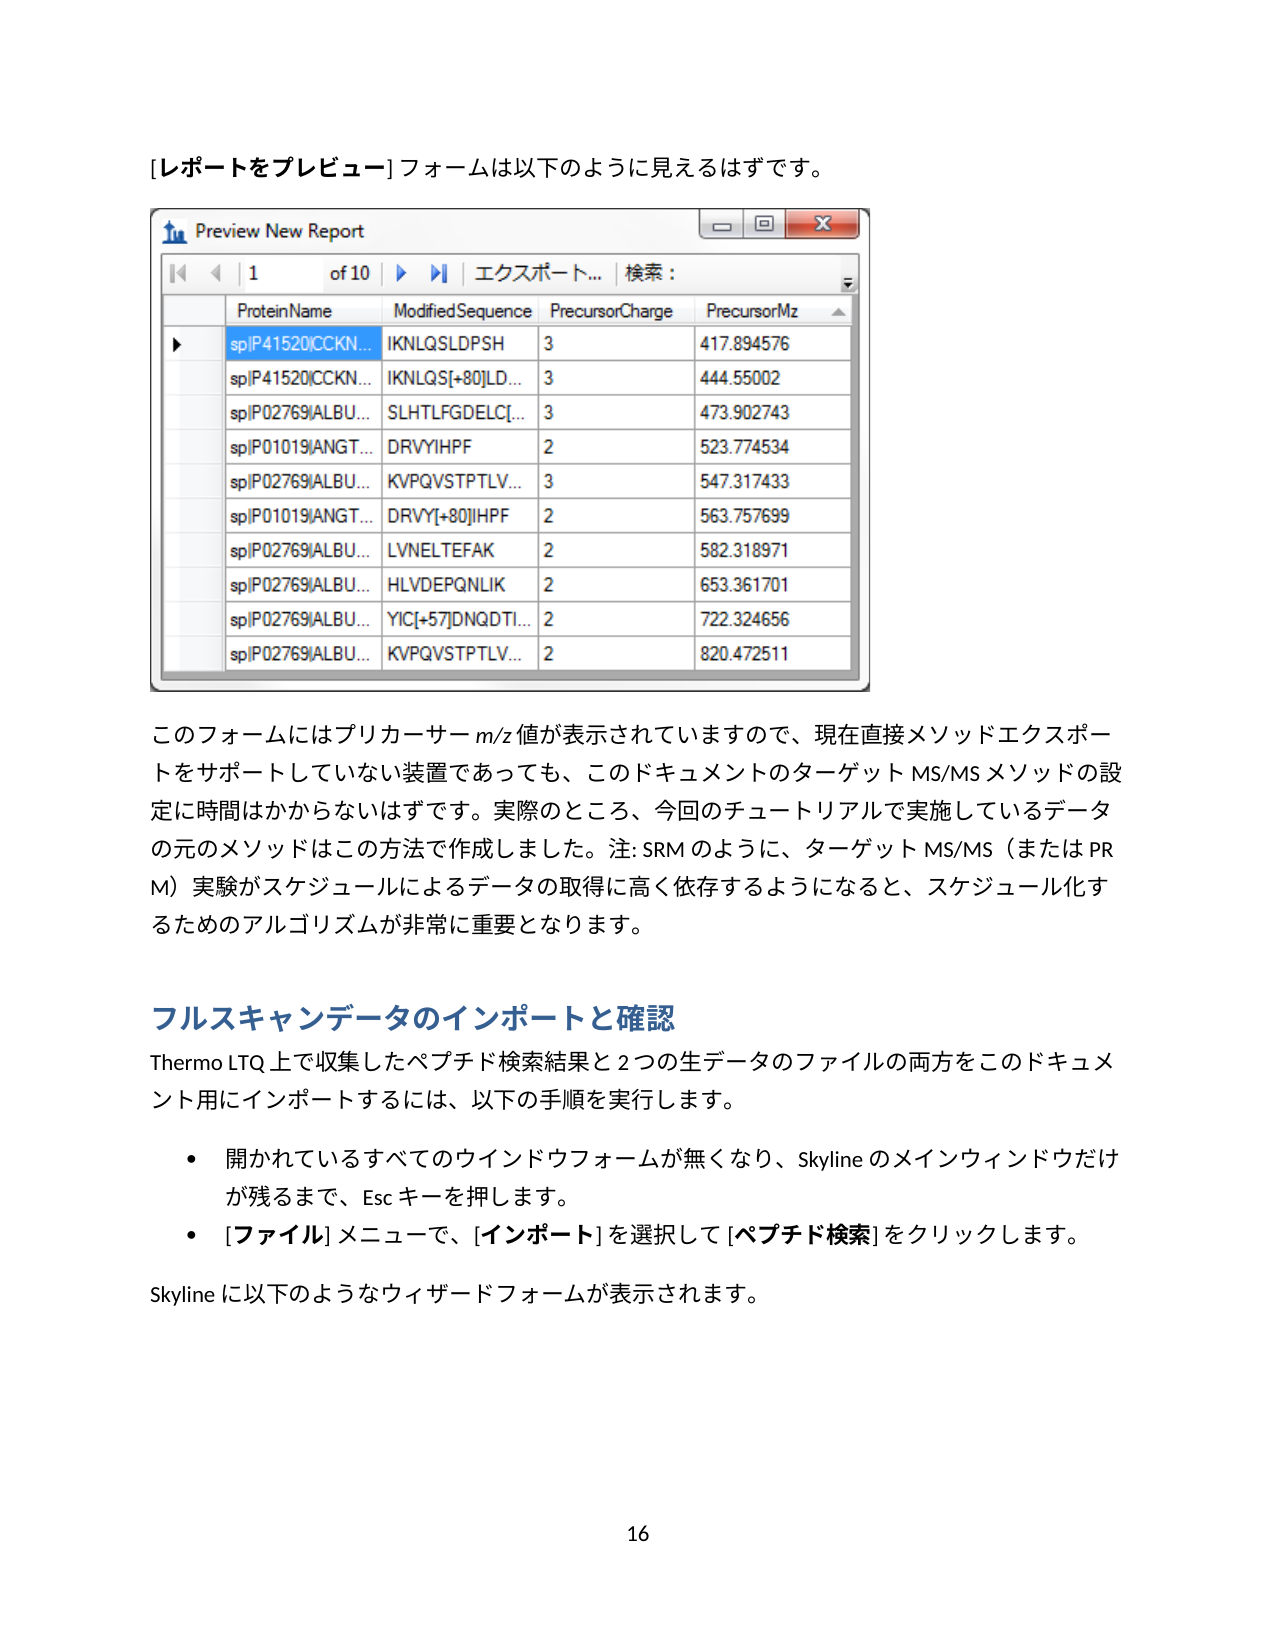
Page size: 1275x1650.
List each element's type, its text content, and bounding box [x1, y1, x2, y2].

list [ファイル] メニューで、[インポート] を選択して [ペプチド検索] をクリックします。 [187, 1217, 1125, 1251]
picture [150, 208, 871, 692]
text Skylineに以下のようなウィザードフォームが表示されます。 [150, 1276, 1125, 1309]
text [レポートをプレビュー] フォームは以下のように見えるはずです。 [150, 150, 1125, 183]
text Thermo LTQ上で収集したペプチド検索結果と2つの生データのファイルの両方をこのドキュメント用にインポートするには、以下の手順を実行します。 [150, 1044, 1125, 1115]
list 開かれているすべてのウインドウフォームが無くなり、Skylineのメインウィンドウだけが残るまで、Escキーを押します。 [187, 1141, 1125, 1212]
text このフォームにはプリカーサーm/z値が表示されていますので、現在直接メソッドエクスポートをサポートしていない装置であっても、このドキュメントのターゲットMS/MSメソッドの設定に時間はかからないはずです。実際のところ、今回のチュートリアルで実施しているデータの元のメソッドはこの方法で作成しました。注: SRMのように、ターゲットMS/MS（またはPRM）実験がスケジュールによるデータの取得に高く依存するようになると、スケジュール化するためのアルゴリズムが非常に重要となります。 [150, 717, 1125, 941]
subtitle フルスキャンデータのインポートと確認 [150, 996, 1125, 1038]
